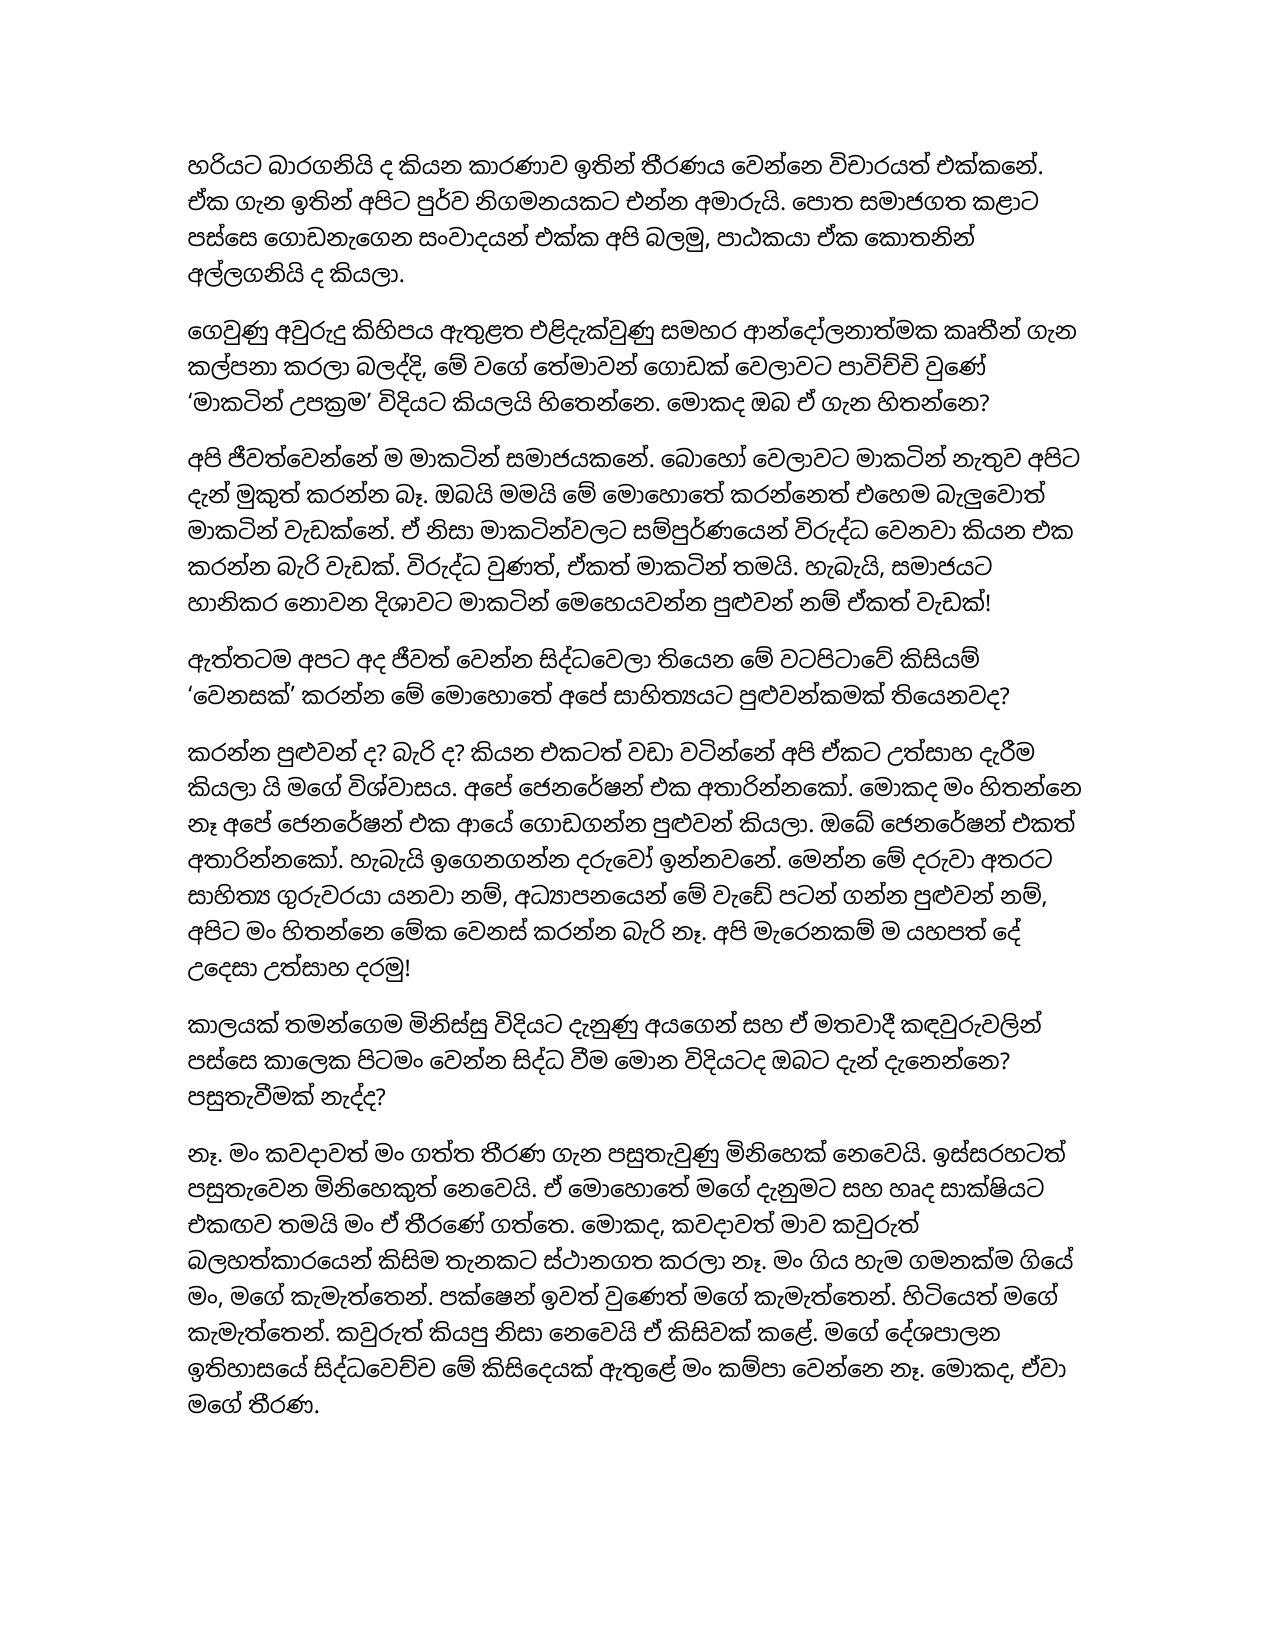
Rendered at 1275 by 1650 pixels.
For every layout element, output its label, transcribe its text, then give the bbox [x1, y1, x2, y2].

text ගෙවුණු අවුරුදු කිහිපය ඇතුළත එළිදැක්වුණු සමහර ආන්දෝලනාත්මක කෘතීන් ගැන කල්පනා කරලා බලද්දි, මේ වගේ තේමාවන් ගොඩක් වෙලාවට පාවිච්චි වුණේ ‘මාකටින් උපක්‍රම’ විදියට කියලයි හිතෙන්නෙ. මොකද ඔබ ඒ ගැන හිතන්නෙ? [187, 314, 1087, 418]
text ඇත්තටම අපට අද ජීවත් වෙන්න සිද්ධවෙලා තියෙන මේ වටපිටාවේ කිසියම් ‘වෙනසක්’ කරන්න මේ මොහොතේ අපේ සාහිත්‍යයට පුළුවන්කමක් තියෙනවද? [187, 644, 1087, 711]
text නෑ. මං කවදාවත් මං ගත්ත තීරණ ගැන පසුතැවුණු මිනිහෙක් නෙවෙයි. ඉස්සරහටත් පසුතැවෙන මිනිහෙකුත් නෙවෙයි. ඒ මොහොතේ මගේ දැනුමට සහ හෘද සාක්ෂියට එකඟව තමයි මං ඒ තීරණේ ගත්තෙ. මොකද, කවදාවත් මාව කවුරුත් බලහත්කාරයෙන් කිසිම තැනකට ස්ථානගත කරලා නෑ. මං ගිය හැම ගමනක්ම ගියේ මං, මගේ කැමැත්තෙන්. පක්ෂෙන් ඉවත් වුණෙත් මගේ කැමැත්තෙන්. හිටියෙත් මගේ කැමැත්තෙන්. කවුරුත් කියපු නිසා නෙවෙයි ඒ කිසිවක් කළේ. මගේ දේශපාලන ඉතිහාසයේ සිද්ධවෙච්ච මේ කිසිදෙයක් ඇතුළේ මං කම්පා වෙන්නෙ නෑ. මොකද, ඒවා මගේ තීරණ. [187, 1137, 1087, 1420]
text අපි ජීවත්වෙන්නේ ම මාකටින් සමාජයකනේ. බොහෝ වෙලාවට මාකටින් නැතුව අපිට දැන් මුකුත් කරන්න බෑ. ඔබයි මමයි මේ මොහොතේ කරන්නෙත් එහෙම බැලුවොත් මාකටින් වැඩක්නේ. ඒ නිසා මාකටින්වලට සම්පුර්ණයෙන් විරුද්ධ වෙනවා කියන එක කරන්න බැරි වැඩක්. විරුද්ධ වුණත්, ඒකත් මාකටින් තමයි. හැබැයි, සමාජයට හානිකර නොවන දිශාවට මාකටින් මෙහෙයවන්න පුළුවන් නම් ඒකත් වැඩක්! [187, 443, 1087, 618]
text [187, 150, 1087, 289]
text කරන්න පුළුවන් ද? බැරි ද? කියන එකටත් වඩා වටින්නේ අපි ඒකට උත්සාහ දැරීම කියලා යි මගේ විශ්වාසය. අපේ ජෙනරේෂන් එක අතාරින්නකෝ. මොකද මං හිතන්නෙ නෑ අපේ ජෙනරේෂන් එක ආයේ ගොඩගන්න පුළුවන් කියලා. ඔබේ ජෙනරේෂන් එකත් අතාරින්නකෝ. හැබැයි ඉගෙනගන්න දරුවෝ ඉන්නවනේ. මෙන්න මේ දරුවා අතරට සාහිත්‍ය ගුරුවරයා යනවා නම්, අධ්‍යාපනයෙන් මේ වැඩේ පටන් ගන්න පුළුවන් නම්, අපිට මං හිතන්නෙ මේක වෙනස් කරන්න බැරි නෑ. අපි මැරෙනකම් ම යහපත් දේ උදෙසා උත්සාහ දරමු! [187, 736, 1087, 983]
text කාලයක් තමන්ගෙම මිනිස්සු විදියට දැනුණු අයගෙන් සහ ඒ මතවාදී කඳවුරුවලින් පස්සෙ කාලෙක පිටමං වෙන්න සිද්ධ වීම මොන විදියටද ඔබට දැන් දැනෙන්නෙ? පසුතැවීමක් නැද්ද? [187, 1009, 1087, 1112]
